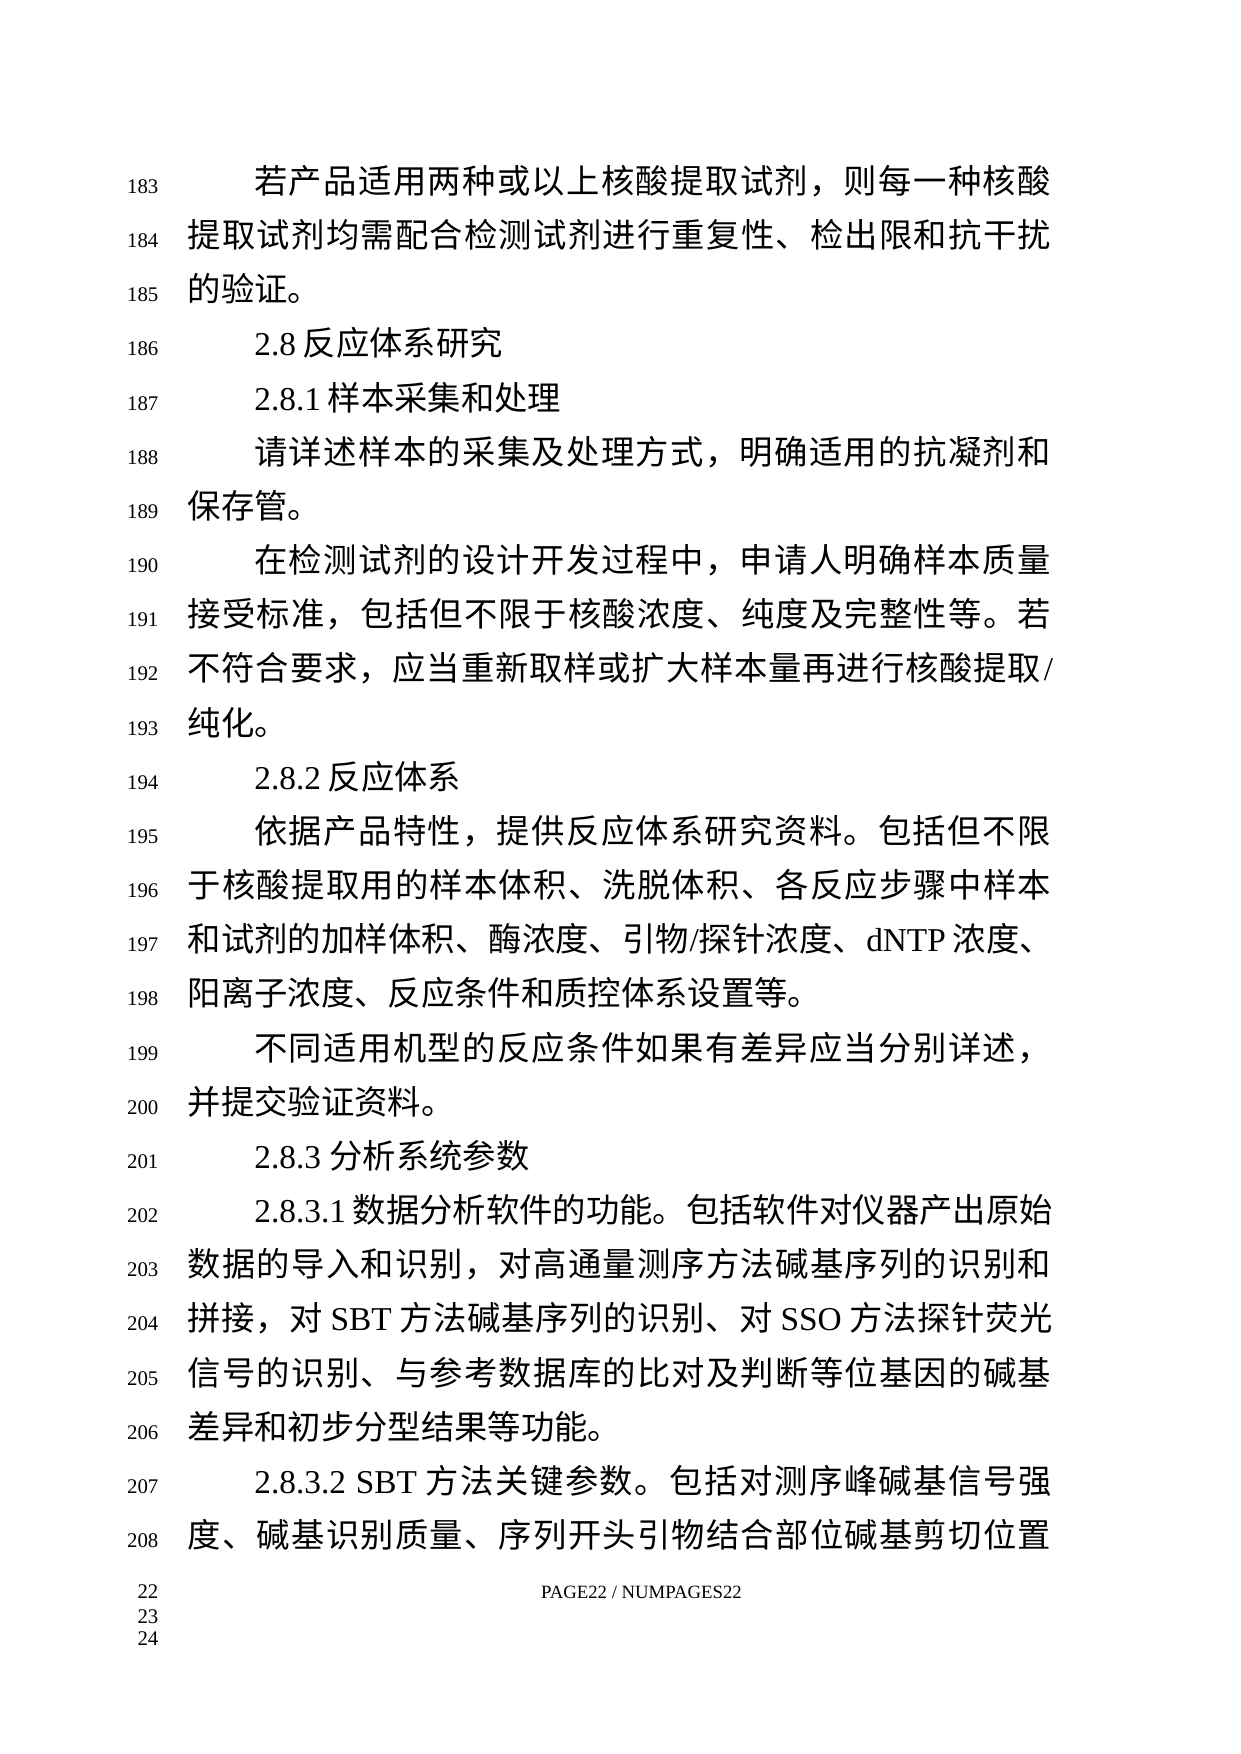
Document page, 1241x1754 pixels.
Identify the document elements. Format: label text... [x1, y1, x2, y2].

text 2.8反应体系研究 [187, 312, 1053, 367]
text 2.8.3.1数据分析软件的功能。包括软件对仪器产出原始数据的导入和识别，对高通量测序方法碱基序列的识别和拼接，对SBT方法碱基序列的识别、对SSO方法探针荧光信号的识别、与参考数据库的比对及判断等位基因的碱基差异和初步分型结果等功能。 [187, 1179, 1053, 1450]
text 不同适用机型的反应条件如果有差异应当分别详述，并提交验证资料。 [187, 1017, 1053, 1125]
text 2.8.2反应体系 [187, 746, 1053, 800]
text 2.8.3 分析系统参数 [187, 1125, 1053, 1179]
text 请详述样本的采集及处理方式，明确适用的抗凝剂和保存管。 [187, 421, 1053, 529]
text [187, 1450, 1053, 1558]
text 在检测试剂的设计开发过程中，申请人明确样本质量接受标准，包括但不限于核酸浓度、纯度及完整性等。若不符合要求，应当重新取样或扩大样本量再进行核酸提取/纯化。 [187, 529, 1053, 746]
text 2.8.1样本采集和处理 [187, 367, 1053, 421]
text 若产品适用两种或以上核酸提取试剂，则每一种核酸提取试剂均需配合检测试剂进行重复性、检出限和抗干扰的验证。 [187, 150, 1053, 312]
text 依据产品特性，提供反应体系研究资料。包括但不限于核酸提取用的样本体积、洗脱体积、各反应步骤中样本和试剂的加样体积、酶浓度、引物/探针浓度、dNTP浓度、阳离子浓度、反应条件和质控体系设置等。 [187, 800, 1053, 1017]
